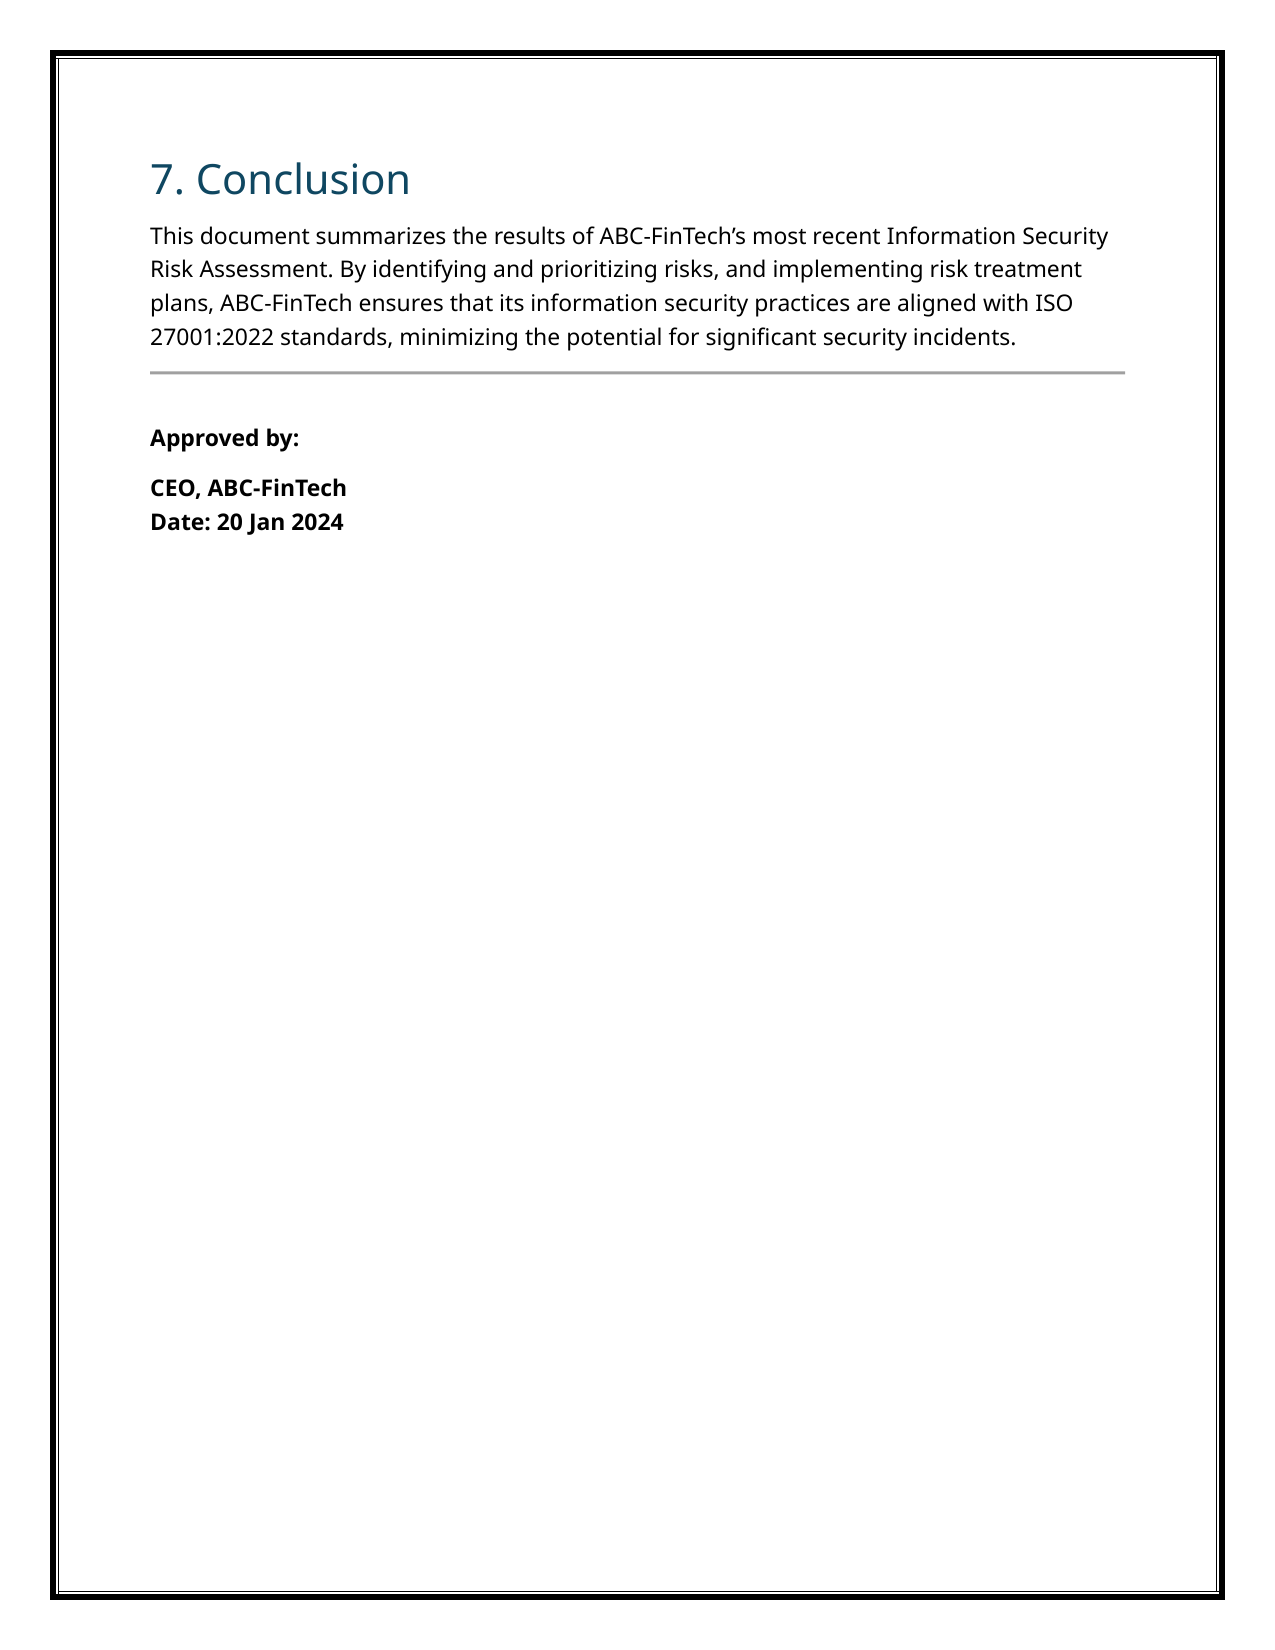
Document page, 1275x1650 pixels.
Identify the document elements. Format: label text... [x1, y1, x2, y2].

text Approved by: [150, 422, 1125, 453]
text This document summarizes the results of ABC-FinTech’s most recent Information Security Risk Assessment. By identifying and prioritizing risks, and implementing risk treatment plans, ABC-FinTech ensures that its information security practices are aligned with ISO 27001:2022 standards, minimizing the potential for significant security incidents. [150, 219, 1125, 352]
subtitle 7. Conclusion [150, 150, 1125, 207]
text CEO, ABC-FinTech Date: 20 Jan 2024 [150, 472, 1125, 537]
